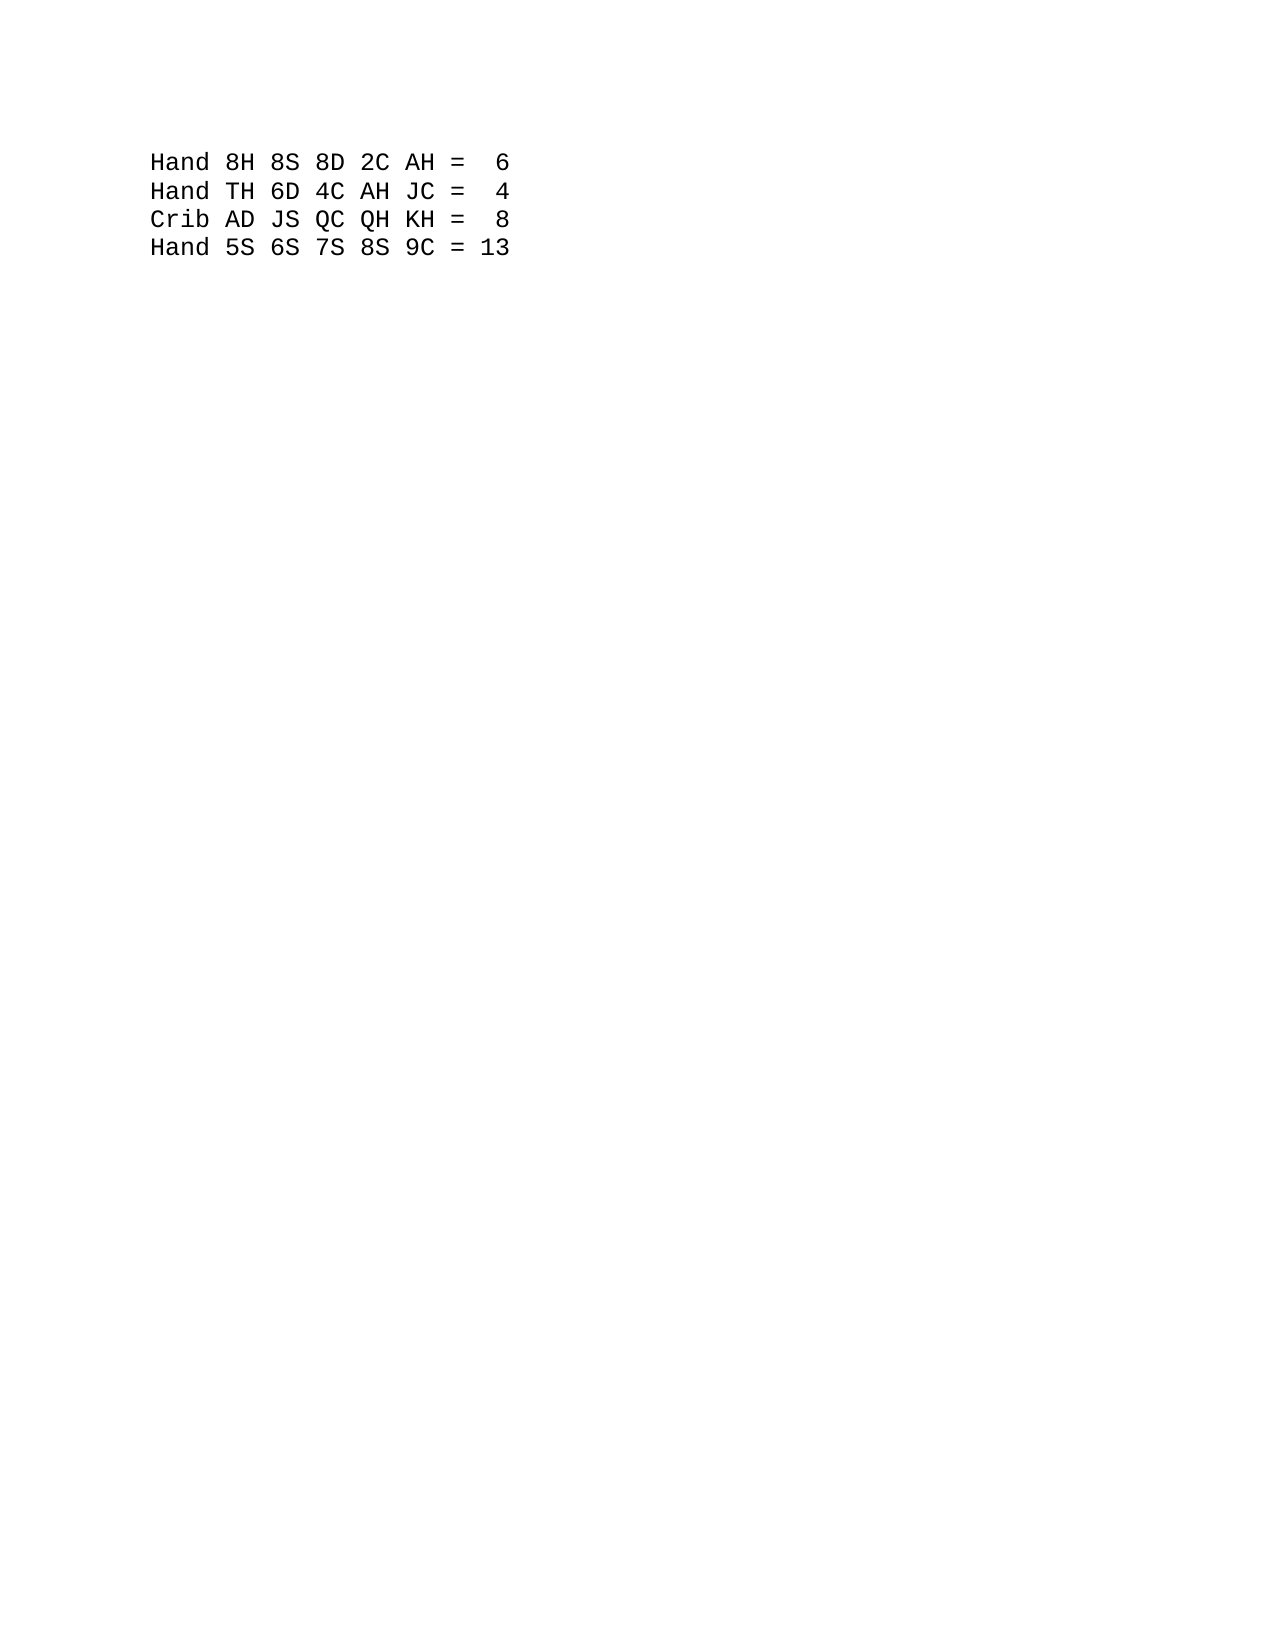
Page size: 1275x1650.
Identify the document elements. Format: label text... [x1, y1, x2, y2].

text Hand 8H 8S 8D 2C AH = 6 Hand TH 6D 4C AH JC = 4 Crib AD JS QC QH KH = 8 Hand 5S 6S 7S 8S 9C = 13 [150, 150, 1125, 263]
